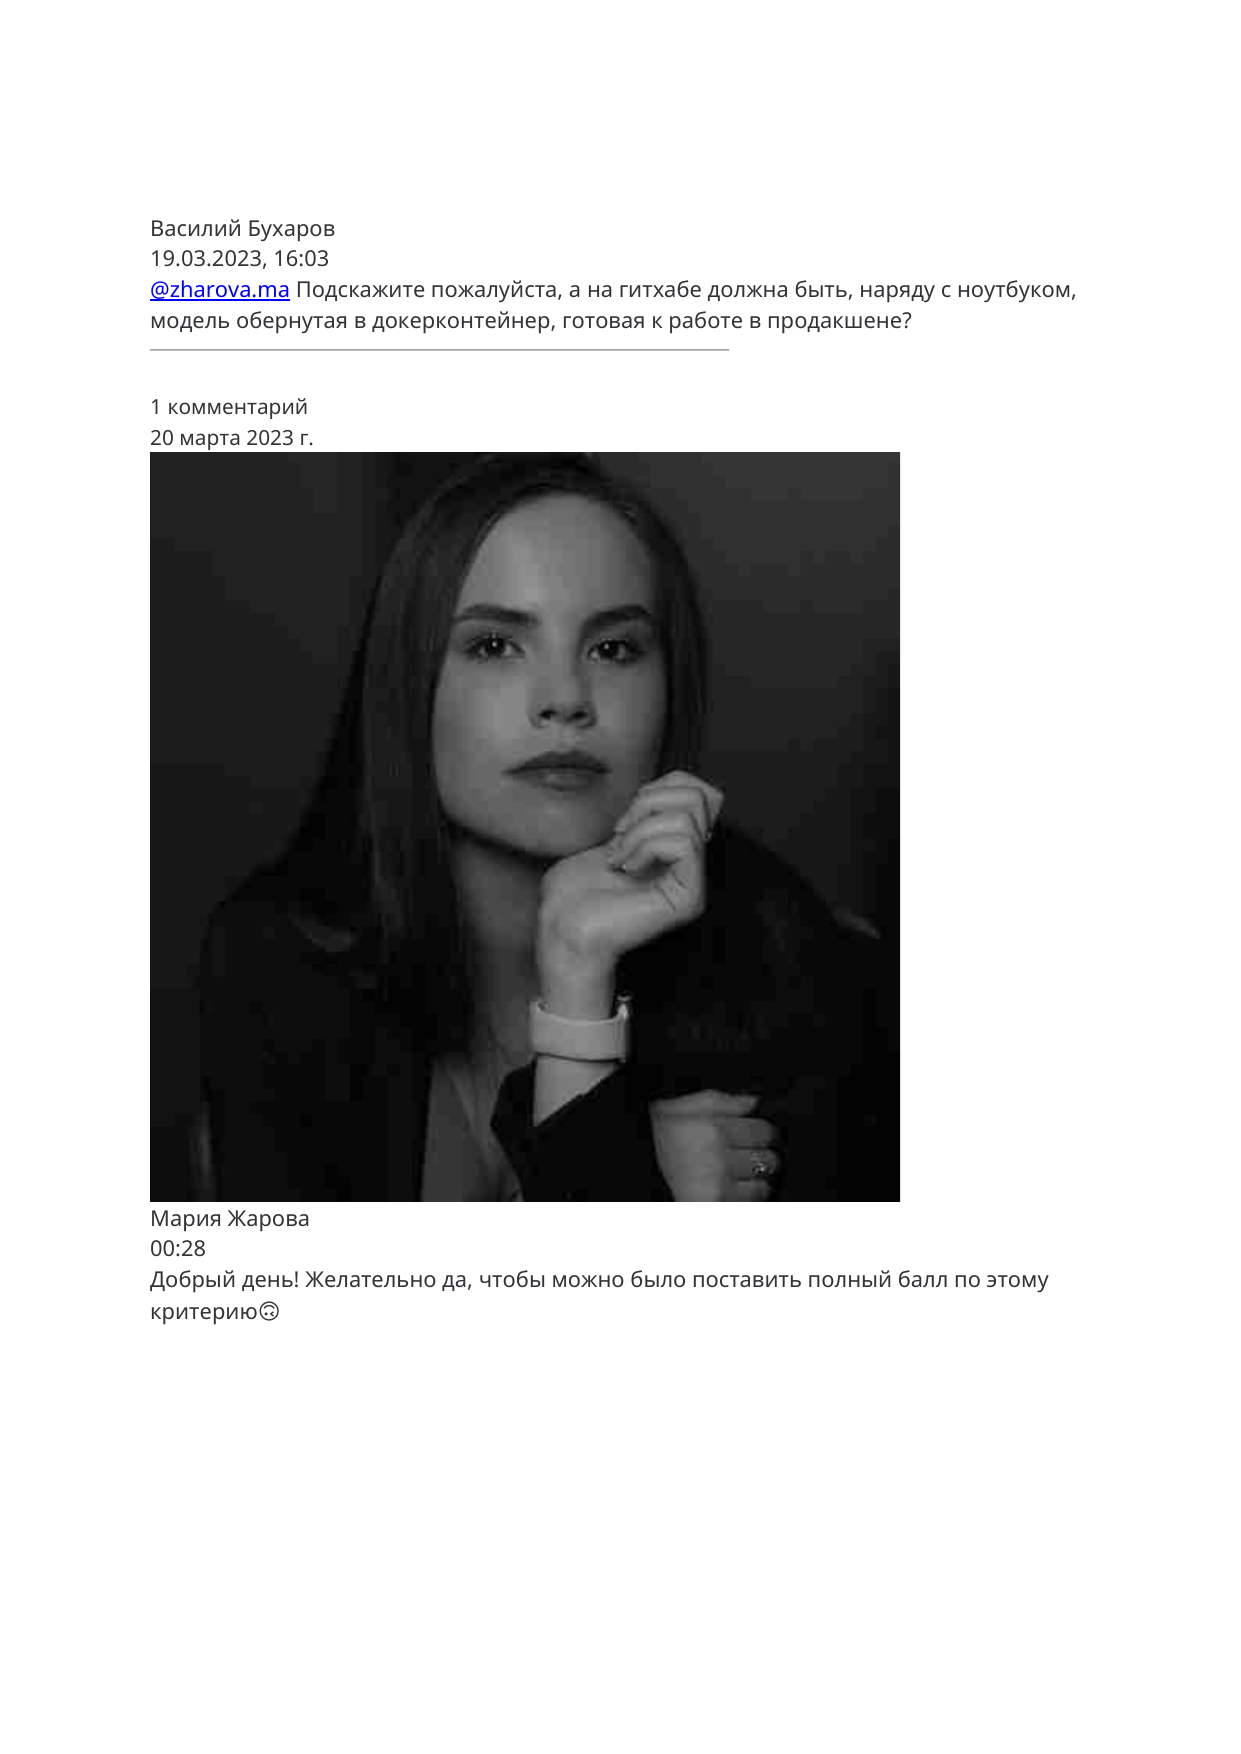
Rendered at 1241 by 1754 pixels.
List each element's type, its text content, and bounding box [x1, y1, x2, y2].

text 20 марта 2023 г. [150, 421, 1090, 452]
text Мария Жарова [150, 1202, 1090, 1233]
text 1 комментарий [150, 389, 1090, 421]
text 19.03.2023, 16:03 [150, 243, 1090, 272]
text @zharova.ma Подскажите пожалуйста, а на гитхабе должна быть, наряду с ноутбуком, модель обернутая в докерконтейнер, готовая к работе в продакшене? [150, 272, 1090, 335]
picture [150, 452, 901, 1202]
text 00:28 [150, 1233, 1090, 1263]
text Добрый день! Желательно да, чтобы можно было поставить полный балл по этому критерию🙃 [150, 1263, 1090, 1326]
text Василий Бухаров [150, 180, 1090, 243]
